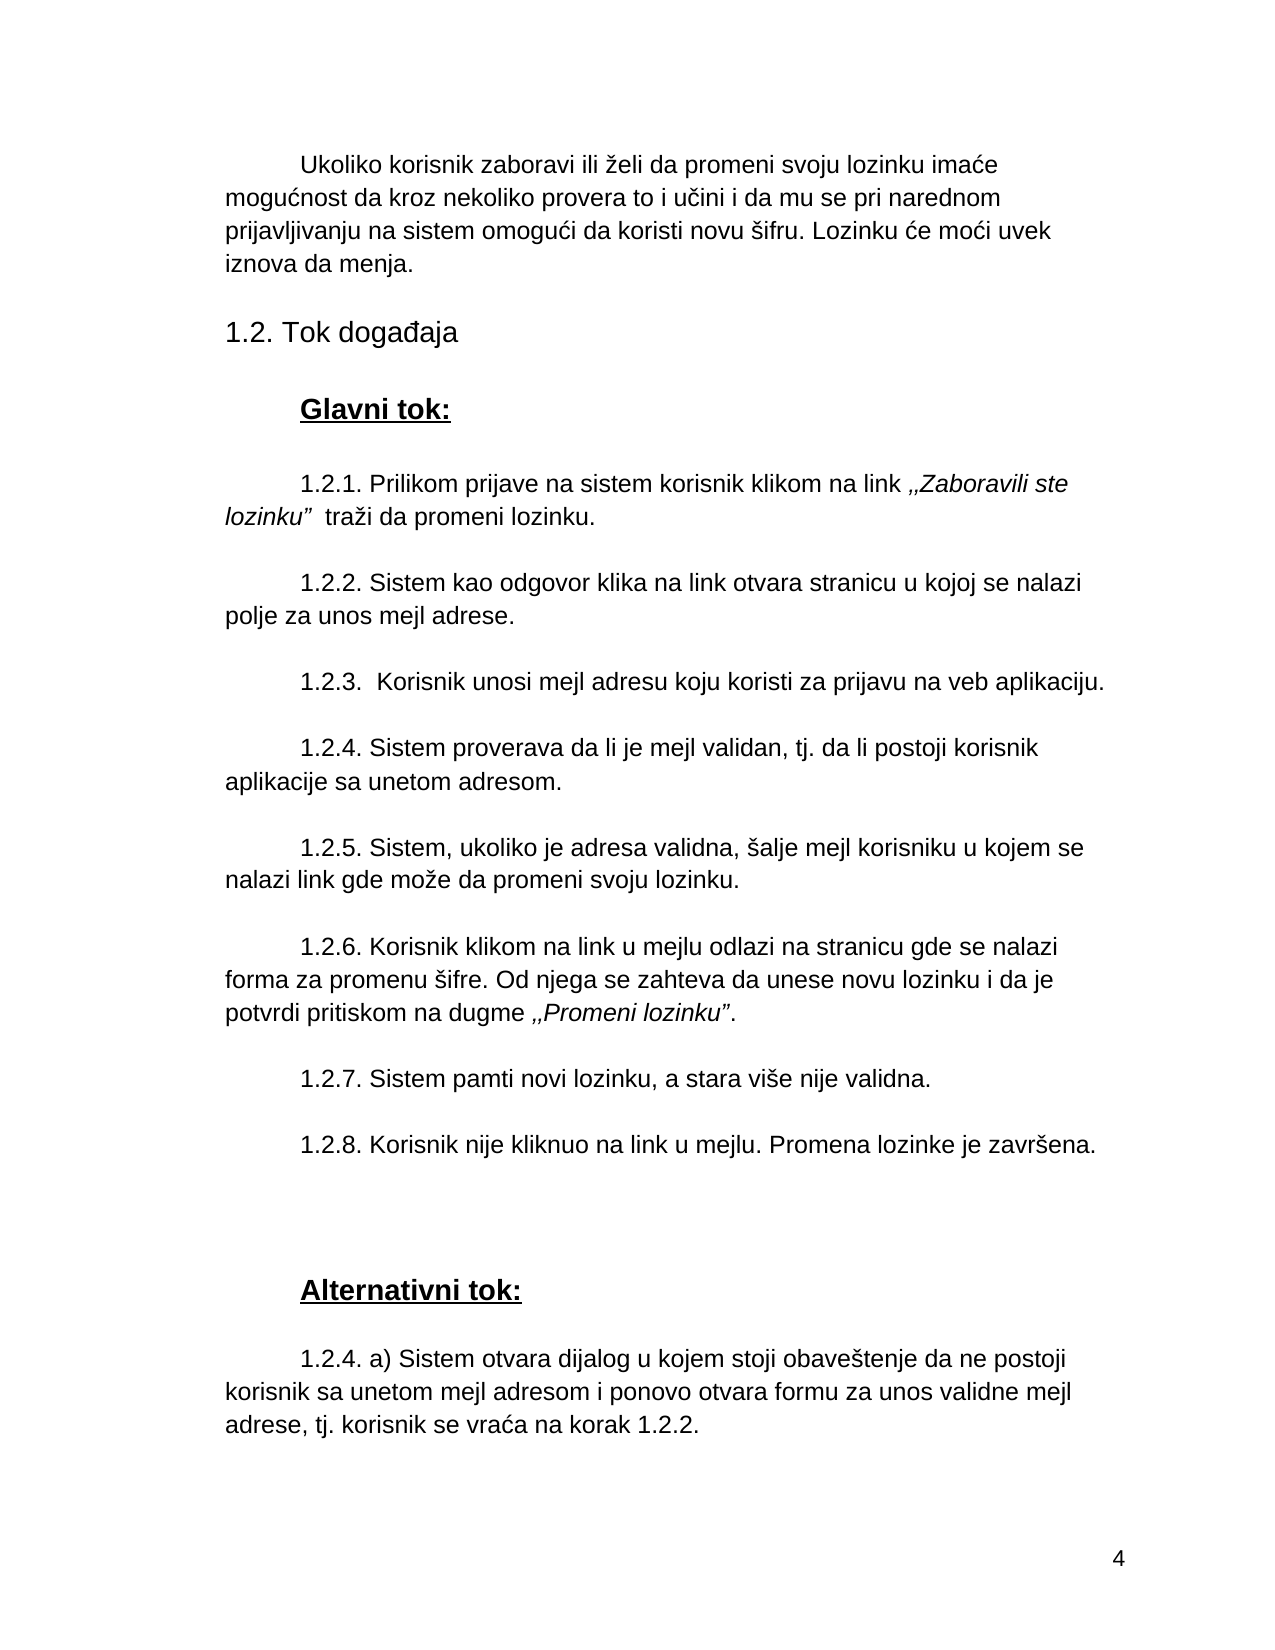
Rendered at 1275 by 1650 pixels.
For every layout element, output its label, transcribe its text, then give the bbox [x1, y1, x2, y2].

text 1.2.3. Korisnik unosi mejl adresu koju koristi za prijavu na veb aplikaciju. [225, 667, 1125, 696]
text 1.2. Tok događaja [225, 315, 1125, 349]
text Glavni tok: [225, 392, 1125, 426]
text 1.2.7. Sistem pamti novi lozinku, a stara više nije validna. [225, 1064, 1125, 1092]
text 1.2.5. Sistem, ukoliko je adresa validna, šalje mejl korisniku u kojem se nalazi link gde može da promeni svoju lozinku. [225, 832, 1125, 894]
text 1.2.1. Prilikom prijave na sistem korisnik klikom na link ‚‚Zaboravili ste lozinku” traži da promeni lozinku. [225, 469, 1125, 531]
text 1.2.4. a) Sistem otvara dijalog u kojem stoji obaveštenje da ne postoji korisnik sa unetom mejl adresom i ponovo otvara formu za unos validne mejl adrese, tj. korisnik se vraća na korak 1.2.2. [225, 1344, 1125, 1439]
text Ukoliko korisnik zaboravi ili želi da promeni svoju lozinku imaće mogućnost da kroz nekoliko provera to i učini i da mu se pri narednom prijavljivanju na sistem omogući da koristi novu šifru. Lozinku će moći uvek iznova da menja. [225, 150, 1125, 278]
text 1.2.4. Sistem proverava da li je mejl validan, tj. da li postoji korisnik aplikacije sa unetom adresom. [225, 733, 1125, 795]
text 1.2.2. Sistem kao odgovor klika na link otvara stranicu u kojoj se nalazi polje za unos mejl adrese. [225, 568, 1125, 630]
text 1.2.8. Korisnik nije kliknuo na link u mejlu. Promena lozinke je završena. [225, 1130, 1125, 1158]
text 1.2.6. Korisnik klikom na link u mejlu odlazi na stranicu gde se nalazi forma za promenu šifre. Od njega se zahteva da unese novu lozinku i da je potvrdi pritiskom na dugme ‚‚Promeni lozinku”. [225, 932, 1125, 1026]
text Alternativni tok: [225, 1273, 1125, 1306]
